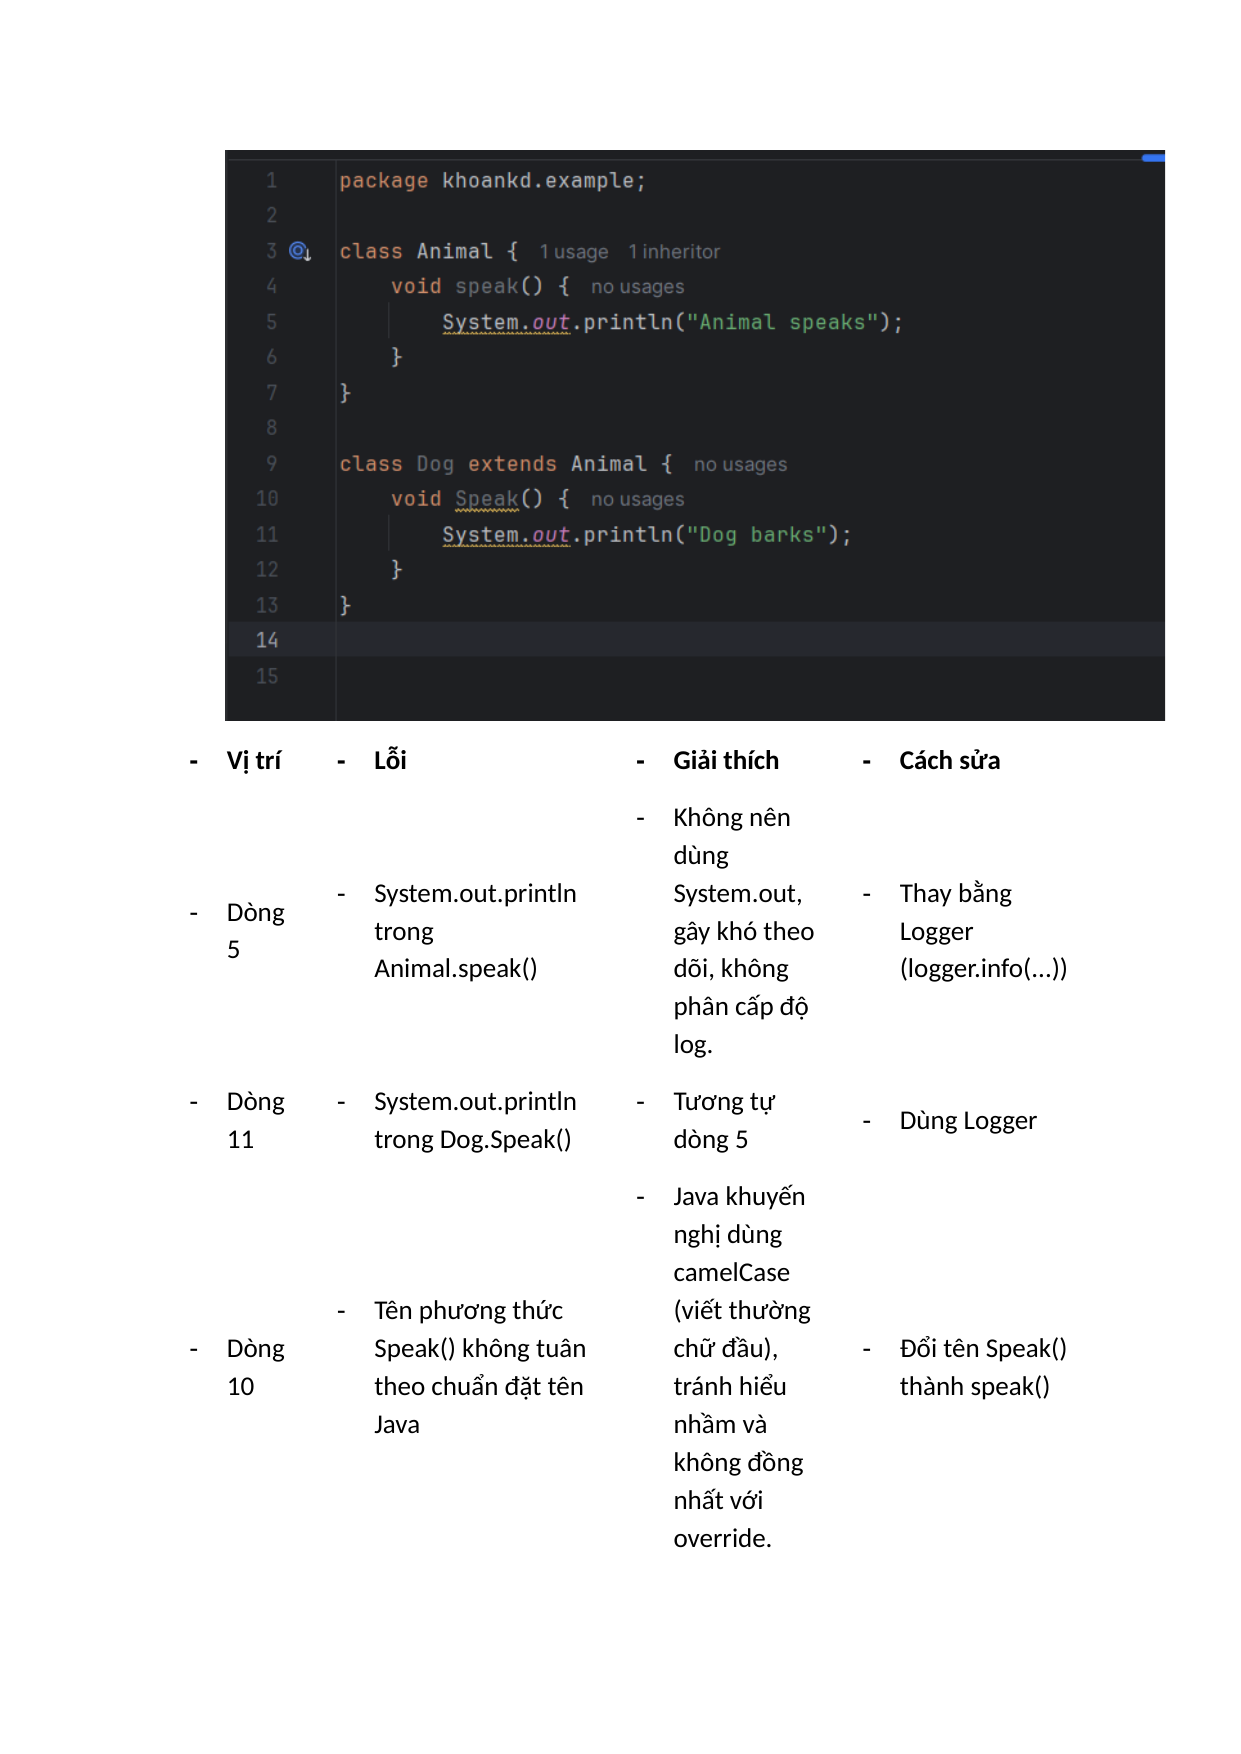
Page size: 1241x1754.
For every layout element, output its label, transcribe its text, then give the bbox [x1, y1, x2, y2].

table_cell System.out.println trong Animal.speak() [298, 799, 597, 1083]
picture [225, 150, 1166, 721]
table_header Cách sửa [823, 741, 1090, 798]
table_cell Dòng 11 [150, 1083, 298, 1178]
table_cell Thay bằng Logger (logger.info(...)) [823, 799, 1090, 1083]
table_header Giải thích [597, 741, 823, 798]
table_header Lỗi [298, 741, 597, 798]
table_cell Java khuyến nghị dùng camelCase (viết thường chữ đầu), tránh hiểu nhầm và không đồng nhất với override. [597, 1178, 823, 1576]
table_cell Tương tự dòng 5 [597, 1083, 823, 1178]
table_cell Dùng Logger [823, 1083, 1090, 1178]
table_cell Tên phương thức Speak() không tuân theo chuẩn đặt tên Java [298, 1178, 597, 1576]
table_cell System.out.println trong Dog.Speak() [298, 1083, 597, 1178]
table_cell Dòng 10 [150, 1178, 298, 1576]
table_cell Dòng 5 [150, 799, 298, 1083]
table_cell Đổi tên Speak() thành speak() [823, 1178, 1090, 1576]
table_header Vị trí [150, 741, 298, 798]
table_cell Không nên dùng System.out, gây khó theo dõi, không phân cấp độ log. [597, 799, 823, 1083]
